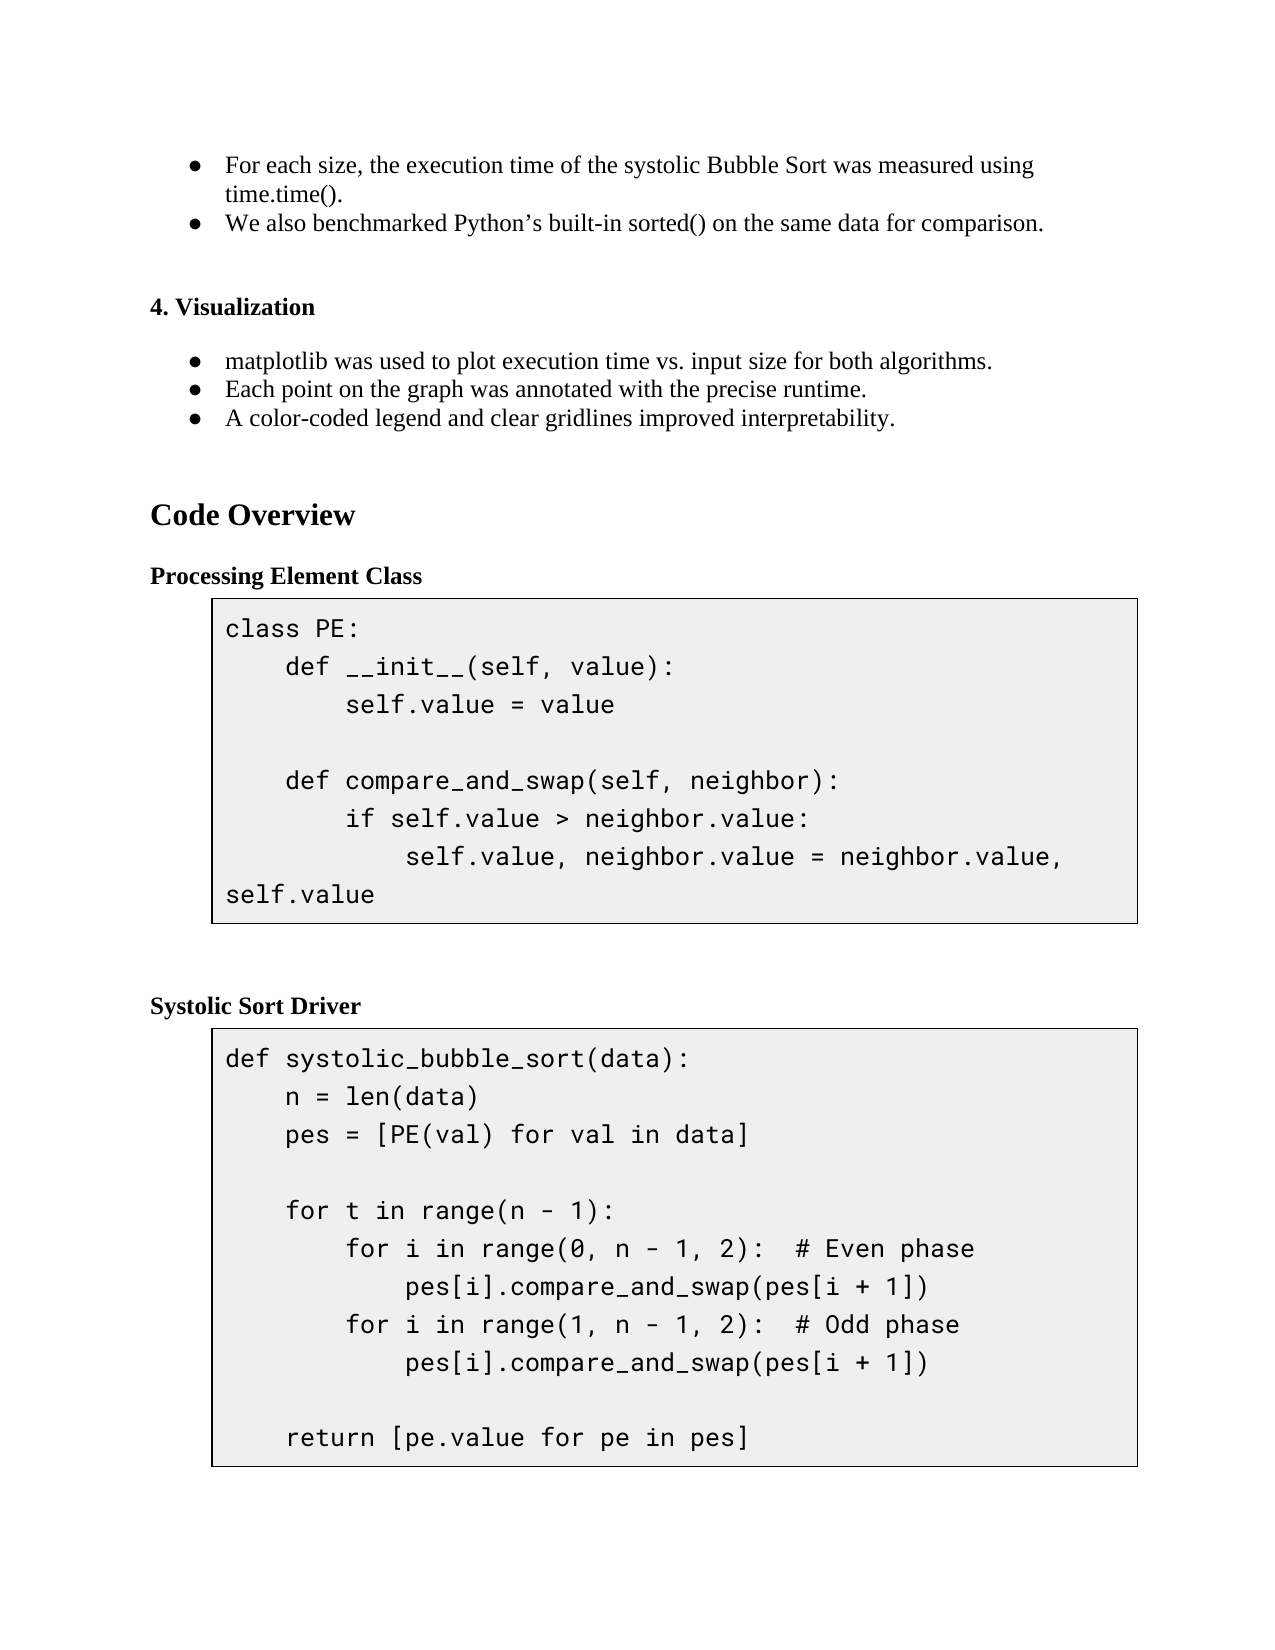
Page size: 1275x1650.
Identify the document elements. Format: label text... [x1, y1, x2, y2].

list A color-coded legend and clear gridlines improved interpretability. [187, 403, 1125, 458]
text def compare_and_swap(self, neighbor): [213, 750, 1137, 788]
text def systolic_bubble_sort(data): [213, 1029, 1137, 1066]
text self.value, neighbor.value = neighbor.value, self.value [213, 826, 1137, 923]
subtitle Processing Element Class [150, 561, 1125, 590]
text if self.value > neighbor.value: [213, 788, 1137, 826]
text n = len(data) [213, 1066, 1137, 1104]
text class PE: [213, 599, 1137, 636]
subtitle Systolic Sort Driver [150, 991, 1125, 1019]
subtitle 4. Visualization [150, 292, 1125, 321]
text for t in range(n - 1): [213, 1179, 1137, 1217]
list We also benchmarked Python’s built-in sorted() on the same data for comparison. [187, 208, 1125, 263]
list matplotlib was used to plot execution time vs. input size for both algorithms. [187, 346, 1125, 374]
text pes[i].compare_and_swap(pes[i + 1]) [213, 1255, 1137, 1293]
subtitle Code Overview [150, 496, 1125, 532]
text pes[i].compare_and_swap(pes[i + 1]) [213, 1331, 1137, 1369]
text self.value = value [213, 674, 1137, 712]
text for i in range(1, n - 1, 2): # Odd phase [213, 1293, 1137, 1331]
text pes = [PE(val) for val in data] [213, 1104, 1137, 1142]
text return [pe.value for pe in pes] [213, 1407, 1137, 1466]
text def __init__(self, value): [213, 636, 1137, 674]
list Each point on the graph was annotated with the precise runtime. [187, 374, 1125, 403]
list For each size, the execution time of the systolic Bubble Sort was measured using time.time(). [187, 150, 1125, 208]
text for i in range(0, n - 1, 2): # Even phase [213, 1217, 1137, 1255]
